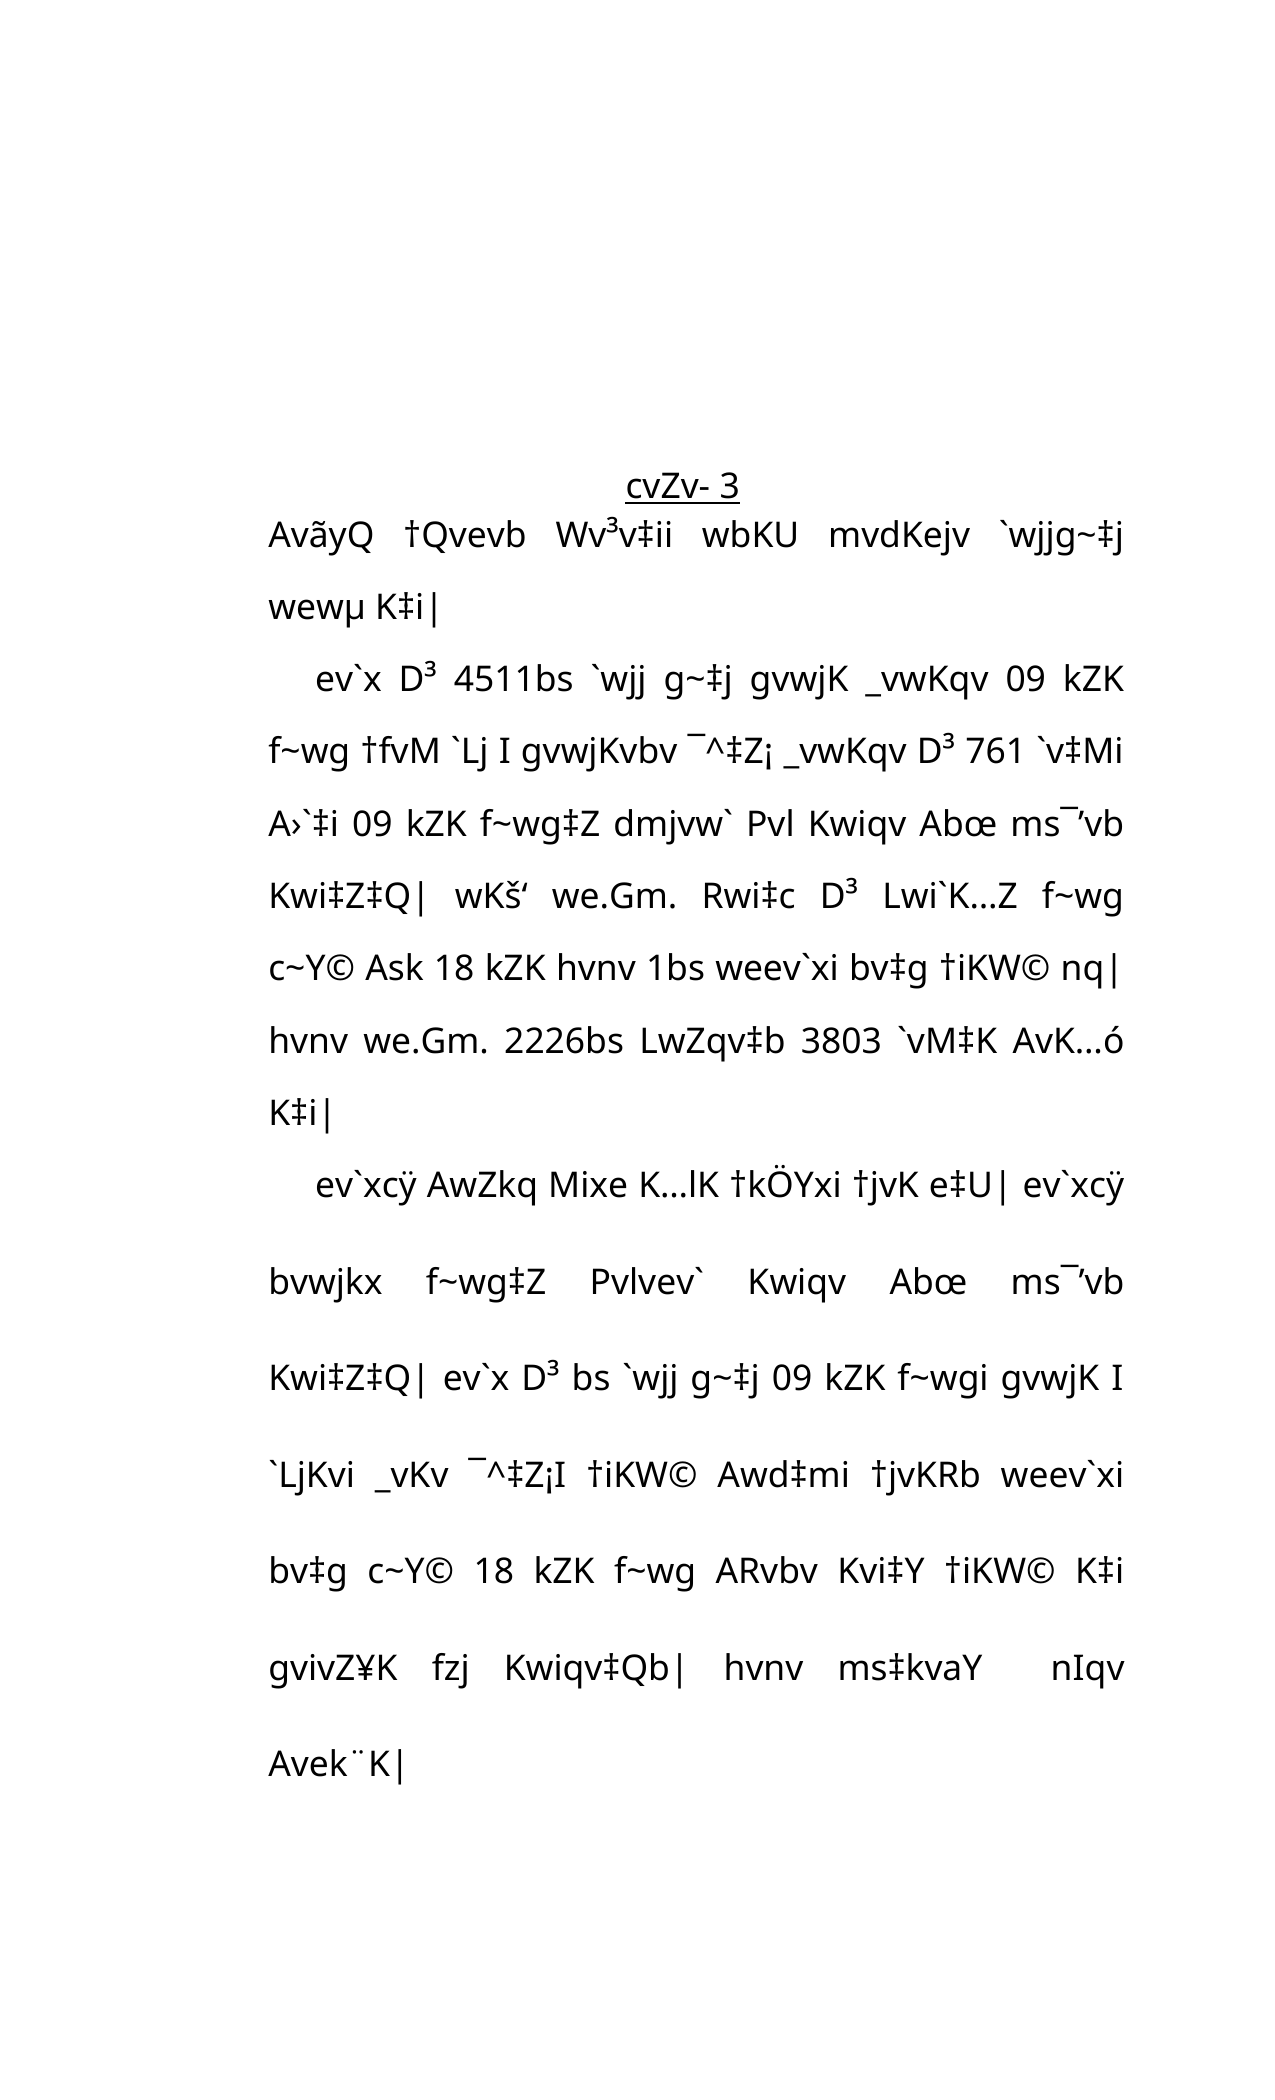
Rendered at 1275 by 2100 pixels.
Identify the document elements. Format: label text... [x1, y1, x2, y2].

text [268, 509, 1125, 629]
text ev`xcÿ AwZkq Mixe K…lK †kÖYxi †jvK e‡U| ev`xcÿ bvwjkx f~wg‡Z Pvlvev` Kwiqv Abœ ms¯’vb Kwi‡Z‡Q| ev`x D³ bs `wjj g~‡j 09 kZK f~wgi gvwjK I `LjKvi _vKv ¯^‡Z¡I †iKW© Awd‡mi †jvKRb weev`xi bv‡g c~Y© 18 kZK f~wg ARvbv Kvi‡Y †iKW© K‡i gvivZ¥K fzj Kwiqv‡Qb| hvnv ms‡kvaY nIqv Avek¨K| [268, 1160, 1125, 1787]
text ev`x D³ 4511bs `wjj g~‡j gvwjK _vwKqv 09 kZK f~wg †fvM `Lj I gvwjKvbv ¯^‡Z¡ _vwKqv D³ 761 `v‡Mi A›`‡i 09 kZK f~wg‡Z dmjvw` Pvl Kwiqv Abœ ms¯’vb Kwi‡Z‡Q| wKš‘ we.Gm. Rwi‡c D³ Lwi`K…Z f~wg c~Y© Ask 18 kZK hvnv 1bs weev`xi bv‡g †iKW© nq| hvnv we.Gm. 2226bs LwZqv‡b 3803 `vM‡K AvK…ó K‡i| [268, 654, 1125, 1136]
